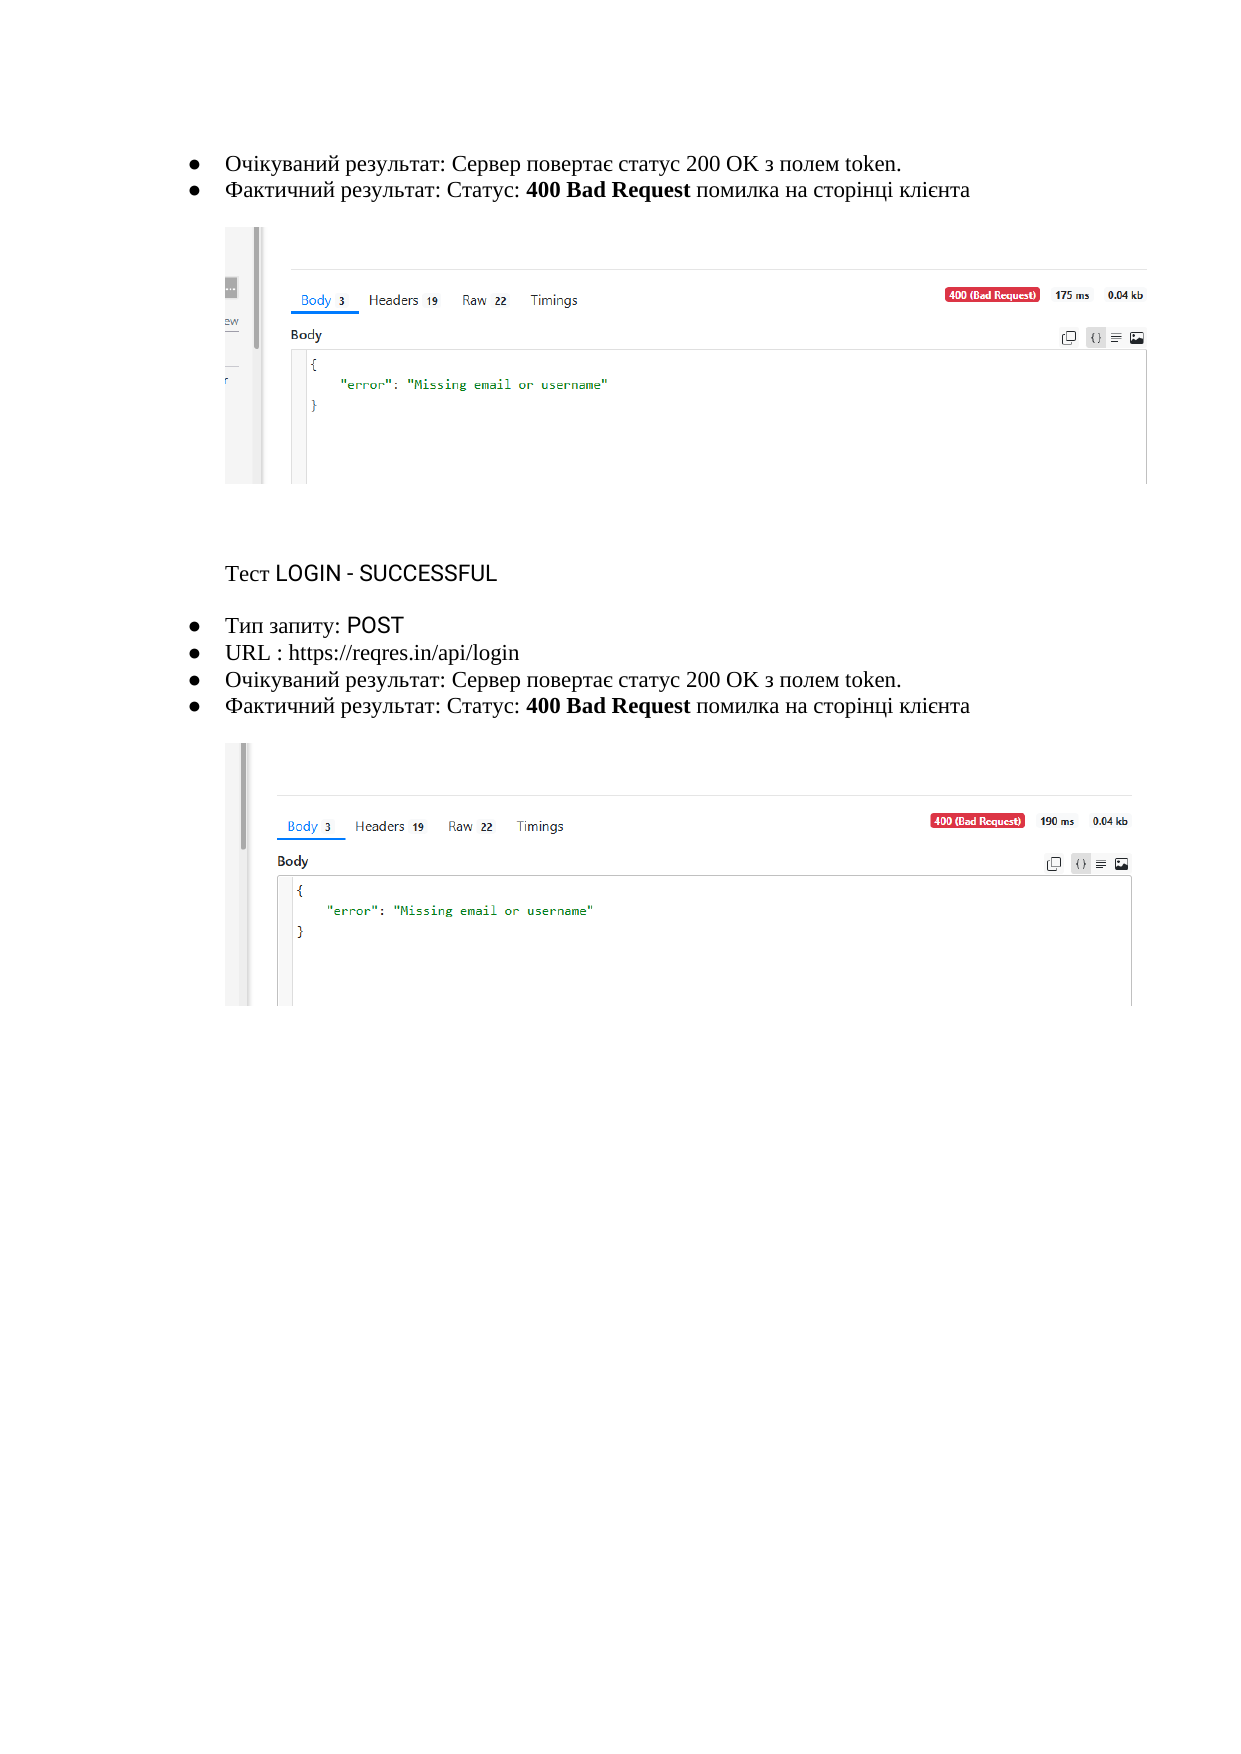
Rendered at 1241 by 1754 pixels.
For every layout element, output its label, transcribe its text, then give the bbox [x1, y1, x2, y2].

list Очікуваний результат: Сервер повертає статус 200 OK з полем token. [187, 666, 1090, 692]
list Очікуваний результат: Сервер повертає статус 200 OK з полем token. [187, 150, 1090, 176]
picture [225, 227, 1166, 484]
list Тип запиту: POST [187, 612, 1090, 639]
list URL : https://reqres.in/api/login [187, 639, 1090, 666]
picture [225, 743, 1166, 1006]
text Тест LOGIN - SUCCESSFUL [225, 560, 1090, 587]
list Фактичний результат: Статус: 400 Bad Request помилка на сторінці клієнта [187, 692, 1090, 718]
list Фактичний результат: Статус: 400 Bad Request помилка на сторінці клієнта [187, 176, 1090, 203]
